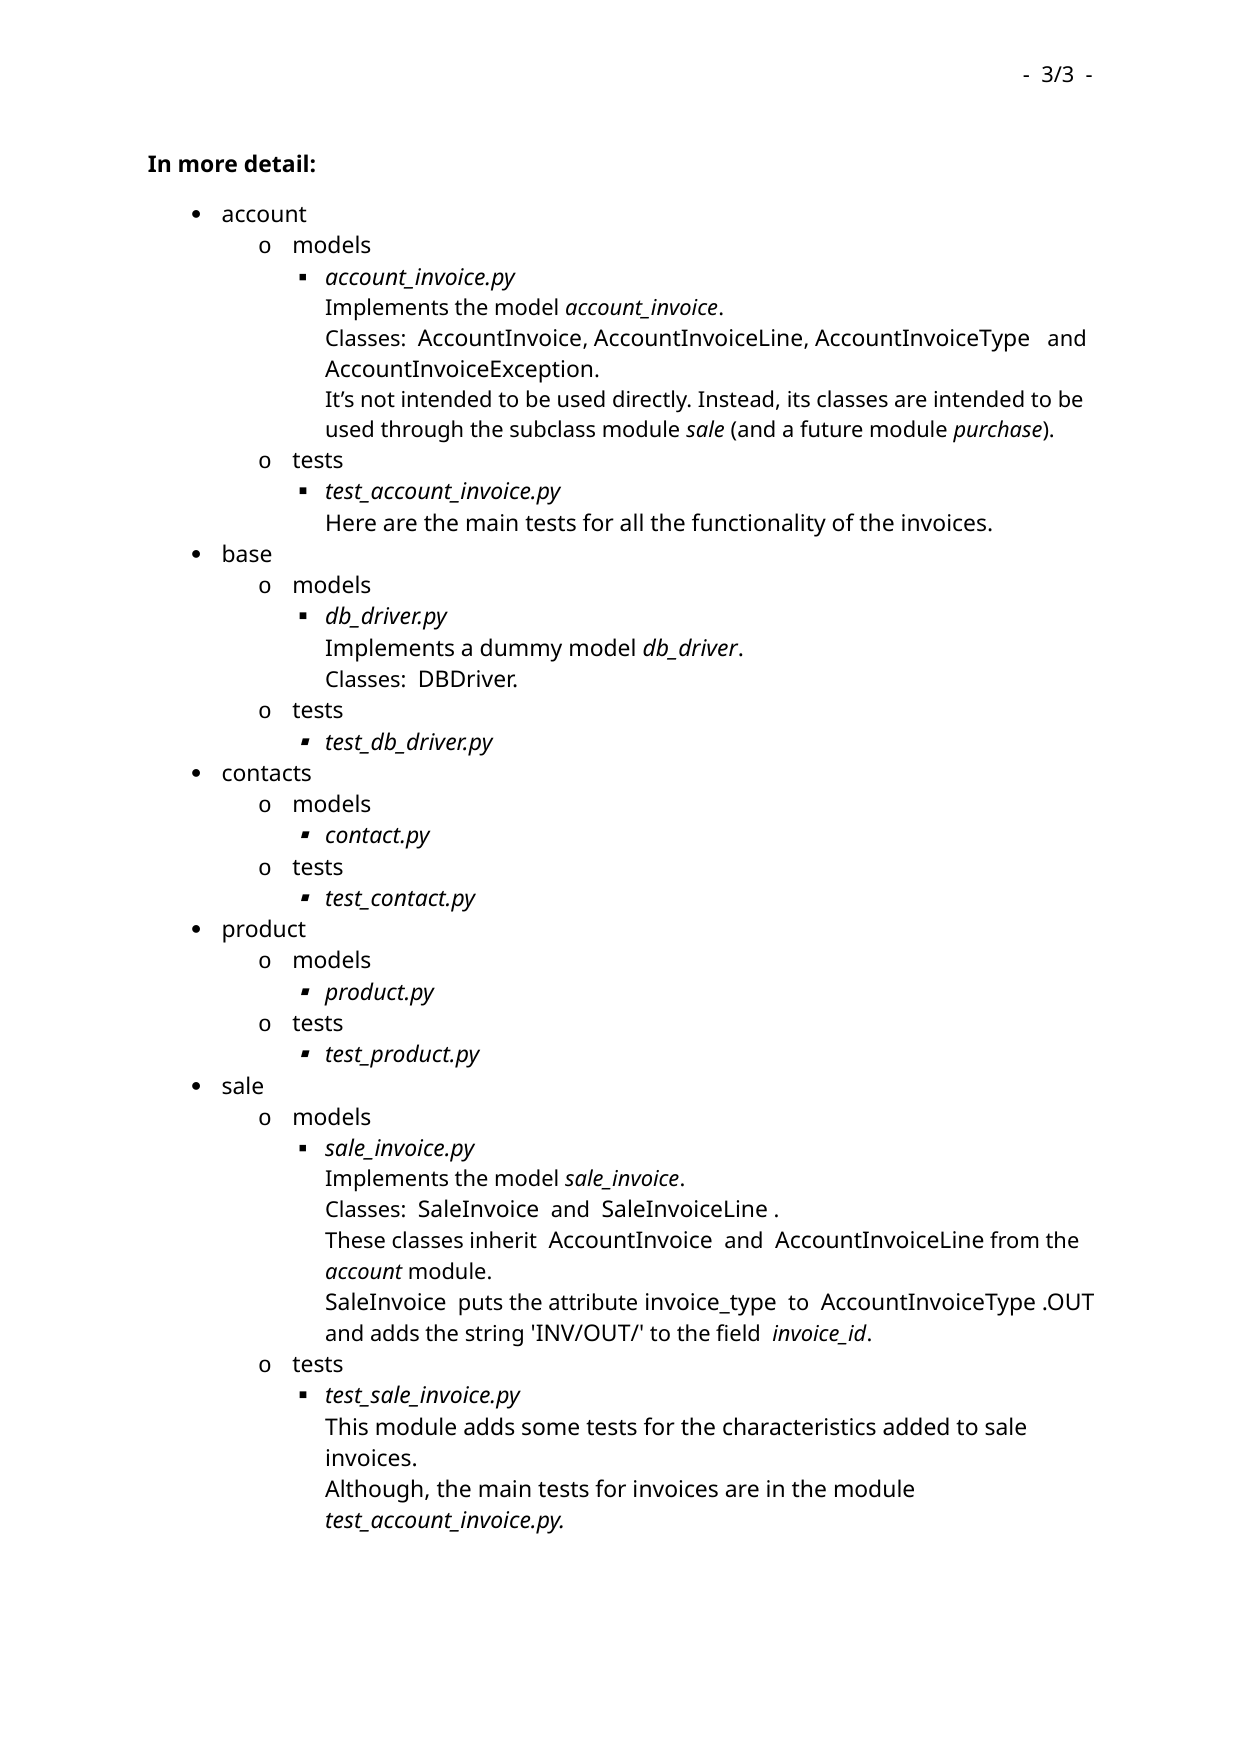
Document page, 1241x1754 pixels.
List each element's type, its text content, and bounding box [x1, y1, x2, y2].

list product [148, 913, 1092, 944]
text In more detail: [148, 148, 1092, 179]
list sale_invoice.py Implements the model sale_invoice. Classes: SaleInvoice and SaleInvoiceLine . These classes inherit AccountInvoice and AccountInvoiceLine from the account module. SaleInvoice puts the attribute invoice_type to AccountInvoiceType .OUT and adds the string 'INV/OUT/' to the field invoice_id. [298, 1132, 1122, 1348]
list test_account_invoice.py Here are the main tests for all the functionality of the invoices. [298, 475, 1122, 538]
list tests [258, 1007, 1122, 1038]
list tests [258, 694, 1122, 725]
list account_invoice.py Implements the model account_invoice. Classes: AccountInvoice, AccountInvoiceLine, AccountInvoiceType and AccountInvoiceException. It’s not intended to be used directly. Instead, its classes are intended to be used through the subclass module sale (and a future module purchase). [298, 261, 1122, 444]
list db_driver.py Implements a dummy model db_driver. Classes: DBDriver. [298, 600, 1122, 694]
list test_contact.py [298, 882, 1122, 913]
list tests [258, 1348, 1122, 1379]
list contacts [148, 757, 1092, 788]
list test_sale_invoice.py This module adds some tests for the characteristics added to sale invoices. Although, the main tests for invoices are in the module test_account_invoice.py. [298, 1379, 1122, 1536]
list tests [258, 851, 1122, 882]
list test_product.py [298, 1038, 1122, 1069]
list base [148, 538, 1092, 569]
list tests [258, 444, 1122, 475]
list models [258, 944, 1122, 976]
list models [258, 788, 1122, 819]
list account [177, 198, 1122, 229]
list models [258, 569, 1122, 600]
list product.py [298, 976, 1122, 1007]
list sale [148, 1069, 1092, 1101]
list models [258, 1101, 1122, 1132]
list contact.py [298, 819, 1122, 851]
list models [258, 229, 1122, 261]
list test_db_driver.py [298, 725, 1122, 757]
